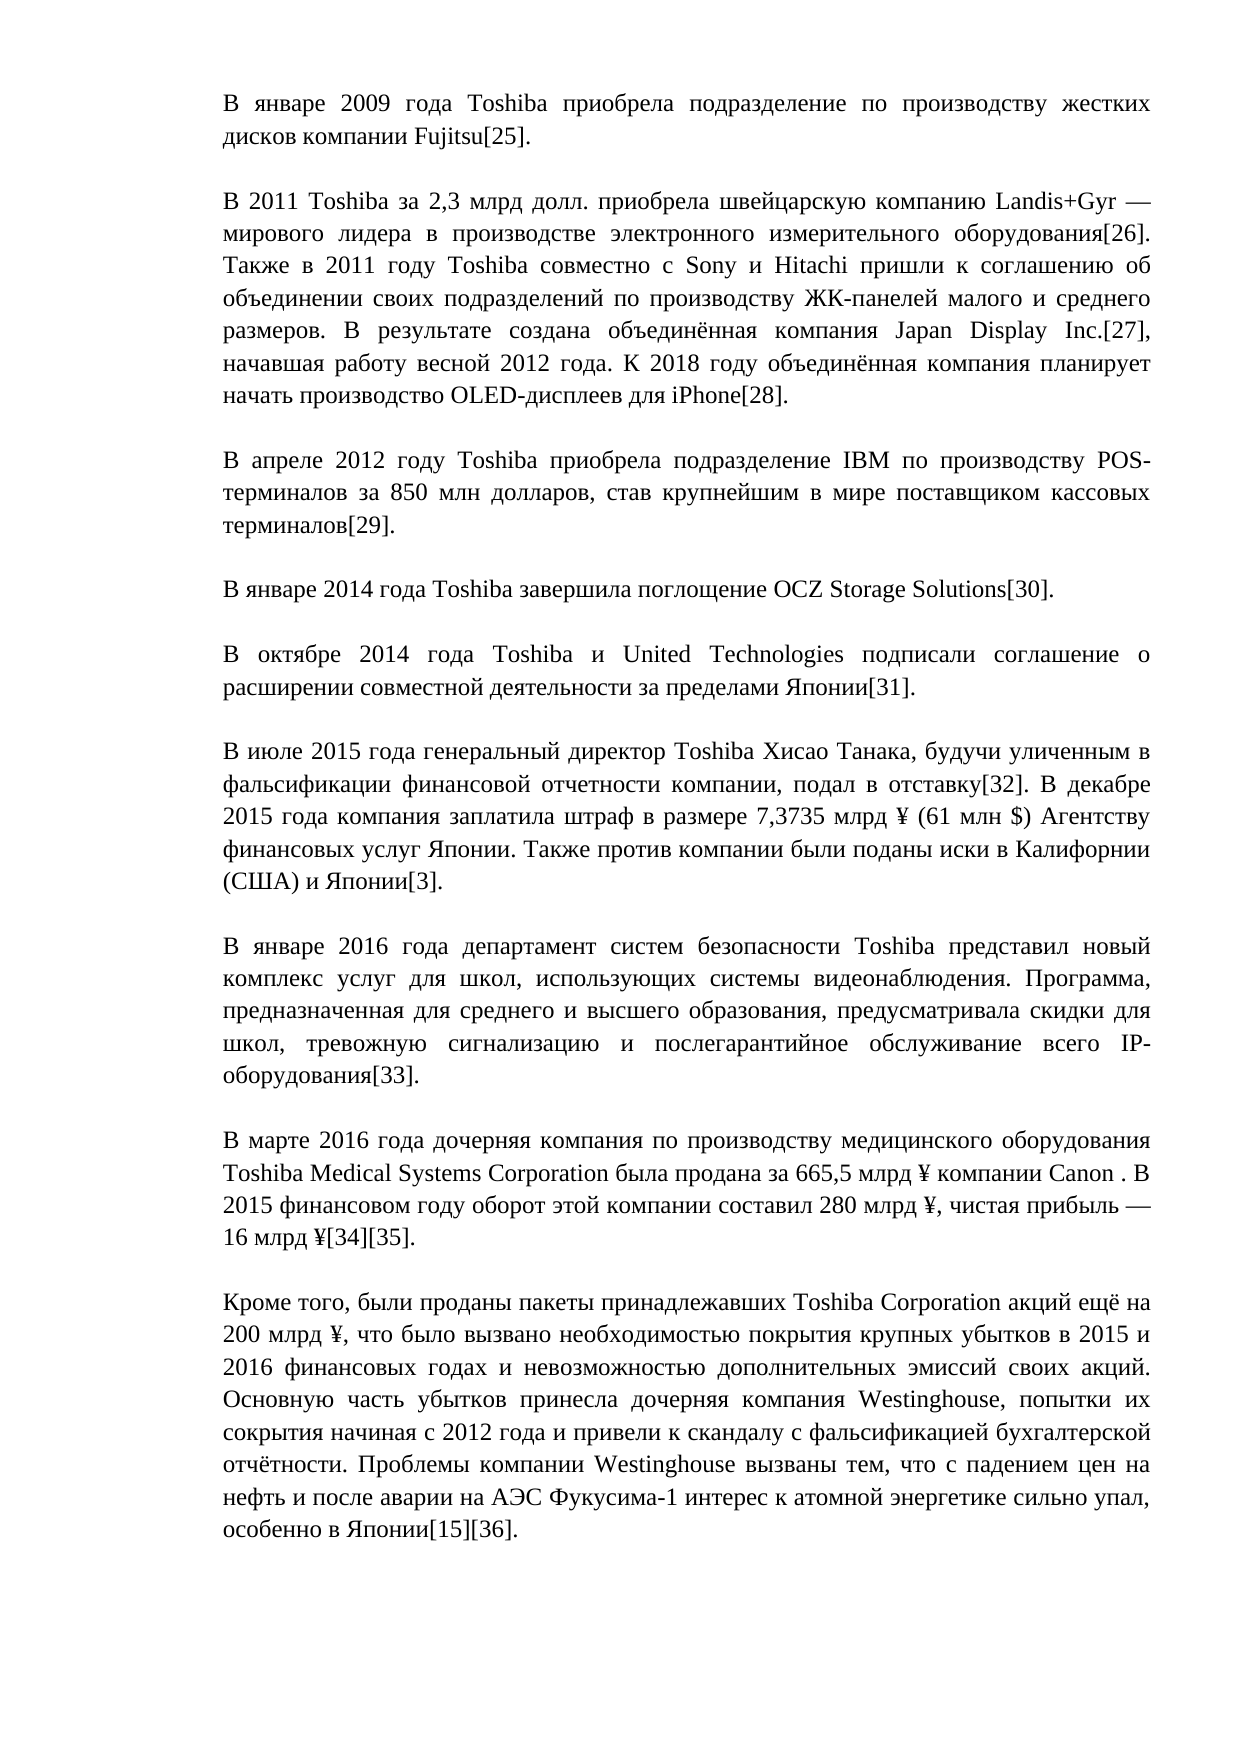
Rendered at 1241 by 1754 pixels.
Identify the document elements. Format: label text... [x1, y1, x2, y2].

list В апреле 2012 году Toshiba приобрела подразделение IBM по производству POS-терминалов за 850 млн долларов, став крупнейшим в мире поставщиком кассовых терминалов[29]. [223, 445, 1152, 538]
list В январе 2014 года Toshiba завершила поглощение OCZ Storage Solutions[30]. [223, 574, 1152, 603]
list Кроме того, были проданы пакеты принадлежавших Toshiba Corporation акций ещё на 200 млрд ¥, что было вызвано необходимостью покрытия крупных убытков в 2015 и 2016 финансовых годах и невозможностью дополнительных эмиссий своих акций. Основную часть убытков принесла дочерняя компания Westinghouse, попытки их сокрытия начиная с 2012 года и привели к скандалу с фальсификацией бухгалтерской отчётности. Проблемы компании Westinghouse вызваны тем, что с падением цен на нефть и после аварии на АЭС Фукусима-1 интерес к атомной энергетике сильно упал, особенно в Японии[15][36]. [223, 1287, 1152, 1543]
list В январе 2009 года Toshiba приобрела подразделение по производству жестких дисков компании Fujitsu[25]. [223, 88, 1152, 150]
list В январе 2016 года департамент систем безопасности Toshiba представил новый комплекс услуг для школ, использующих системы видеонаблюдения. Программа, предназначенная для среднего и высшего образования, предусматривала скидки для школ, тревожную сигнализацию и послегарантийное обслуживание всего IP-оборудования[33]. [223, 931, 1152, 1089]
list В июле 2015 года генеральный директор Toshiba Хисао Танака, будучи уличенным в фальсификации финансовой отчетности компании, подал в отставку[32]. В декабре 2015 года компания заплатила штраф в размере 7,3735 млрд ¥ (61 млн $) Агентству финансовых услуг Японии. Также против компании были поданы иски в Калифорнии (США) и Японии[3]. [223, 736, 1152, 895]
list В марте 2016 года дочерняя компания по производству медицинского оборудования Toshiba Medical Systems Corporation была продана за 665,5 млрд ¥ компании Canon . В 2015 финансовом году оборот этой компании составил 280 млрд ¥, чистая прибыль — 16 млрд ¥[34][35]. [223, 1125, 1152, 1251]
list В октябре 2014 года Toshiba и United Technologies подписали соглашение о расширении совместной деятельности за пределами Японии[31]. [223, 639, 1152, 700]
list В 2011 Toshiba за 2,3 млрд долл. приобрела швейцарскую компанию Landis+Gyr — мирового лидера в производстве электронного измерительного оборудования[26]. Также в 2011 году Toshiba совместно с Sony и Hitachi пришли к соглашению об объединении своих подразделений по производству ЖК-панелей малого и среднего размеров. В результате создана объединённая компания Japan Display Inc.[27], начавшая работу весной 2012 года. К 2018 году объединённая компания планирует начать производство OLED-дисплеев для iPhone[28]. [223, 186, 1152, 409]
